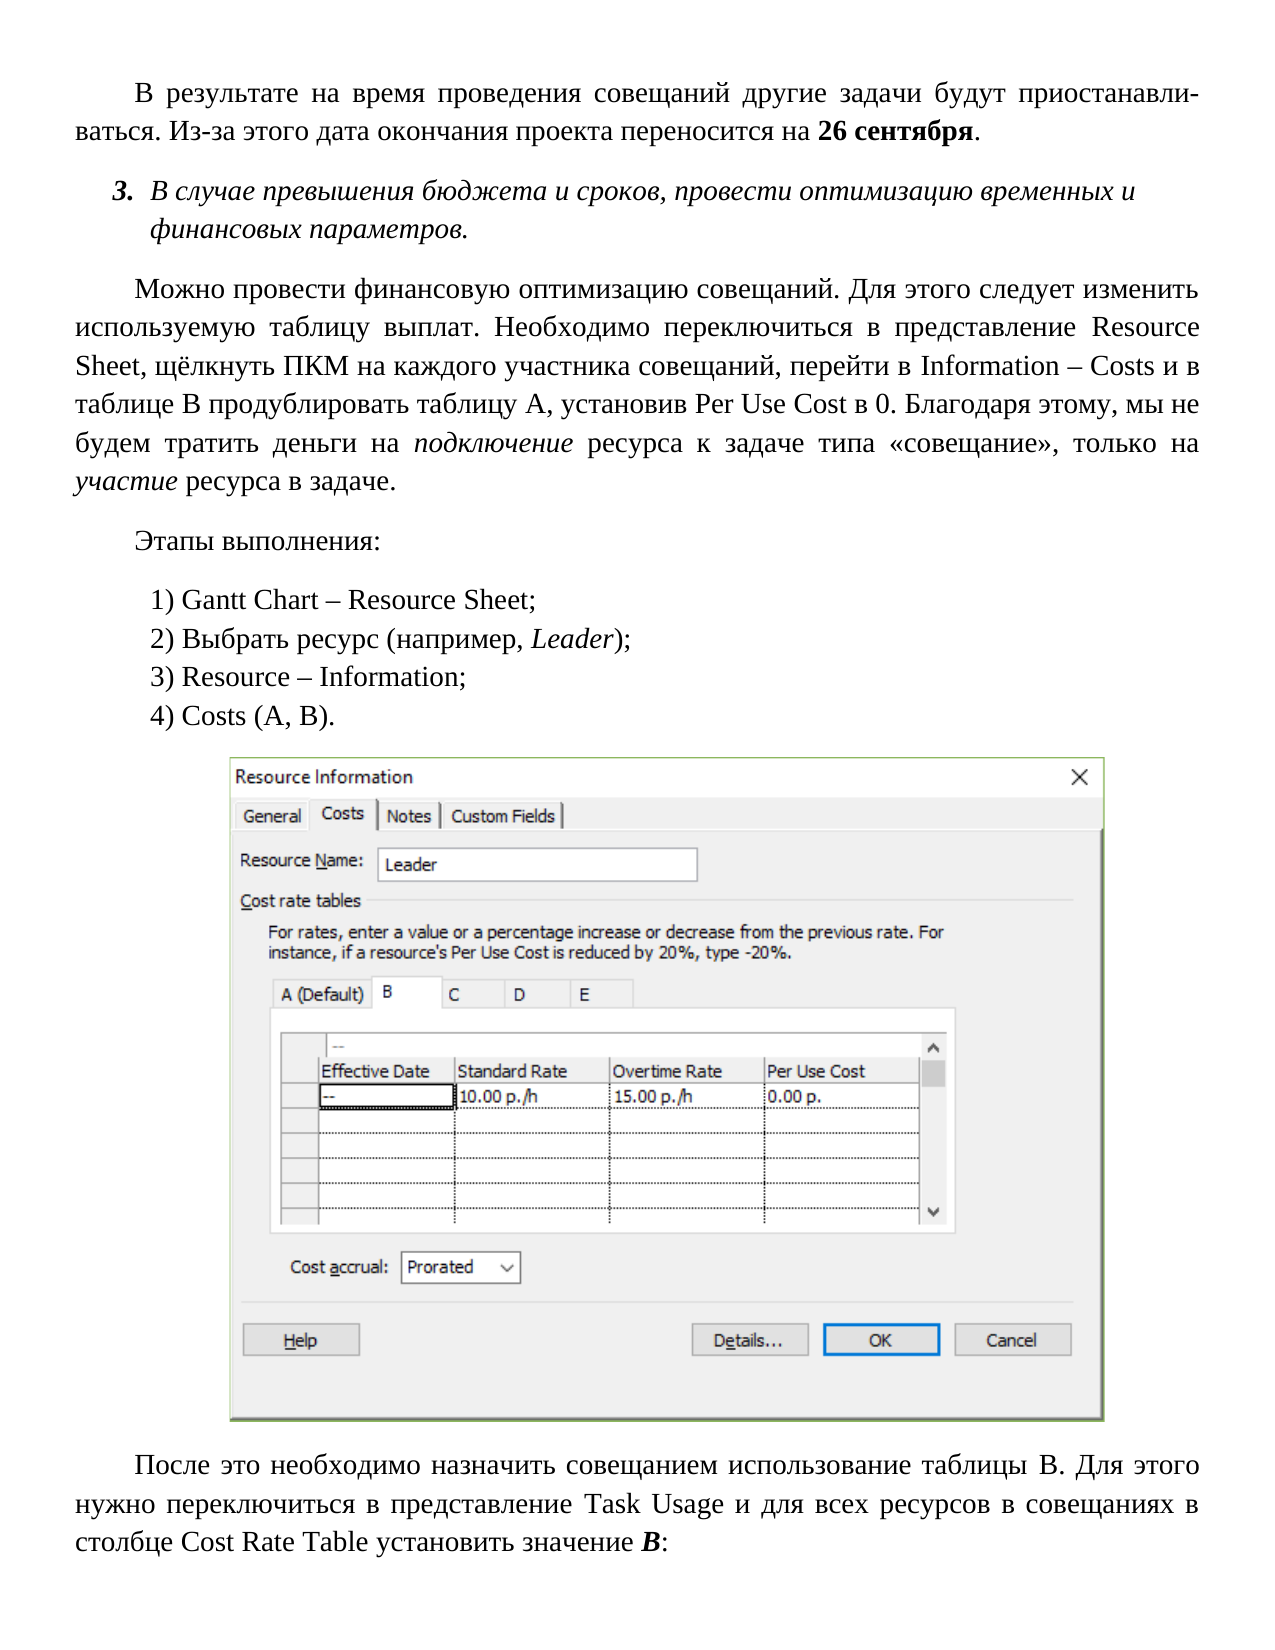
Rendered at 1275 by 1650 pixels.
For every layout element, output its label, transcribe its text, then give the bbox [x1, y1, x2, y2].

list 2) Выбрать ресурс (например, Leader); [150, 621, 1200, 654]
text После это необходимо назначить совещанием использование таблицы B. Для этого нужно переключиться в представление Task Usage и для всех ресурсов в совещаниях в столбце Cost Rate Table установить значение B: [75, 1447, 1200, 1558]
list В случае превышения бюджета и сроков, провести оптимизацию временных и финансовых параметров. [112, 173, 1200, 245]
list 3) Resource – Information; [150, 659, 1200, 693]
text В результате на время проведения совещаний другие задачи будут приостанавли-ваться. Из-за этого дата окончания проекта переносится на 26 сентября. [75, 75, 1200, 147]
text Можно провести финансовую оптимизацию совещаний. Для этого следует изменить используемую таблицу выплат. Необходимо переключиться в представление Resource Sheet, щёлкнуть ПКМ на каждого участника совещаний, перейти в Information – Costs и в таблице B продублировать таблицу A, установив Per Use Cost в 0. Благодаря этому, мы не будем тратить деньги на подключение ресурса к задаче типа «совещание», только на участие ресурса в задаче. [75, 271, 1200, 497]
text Этапы выполнения: [75, 523, 1200, 556]
list 1) Gantt Chart – Resource Sheet; [150, 582, 1200, 616]
picture [229, 757, 1105, 1422]
list 4) Costs (A, B). [150, 698, 1200, 731]
